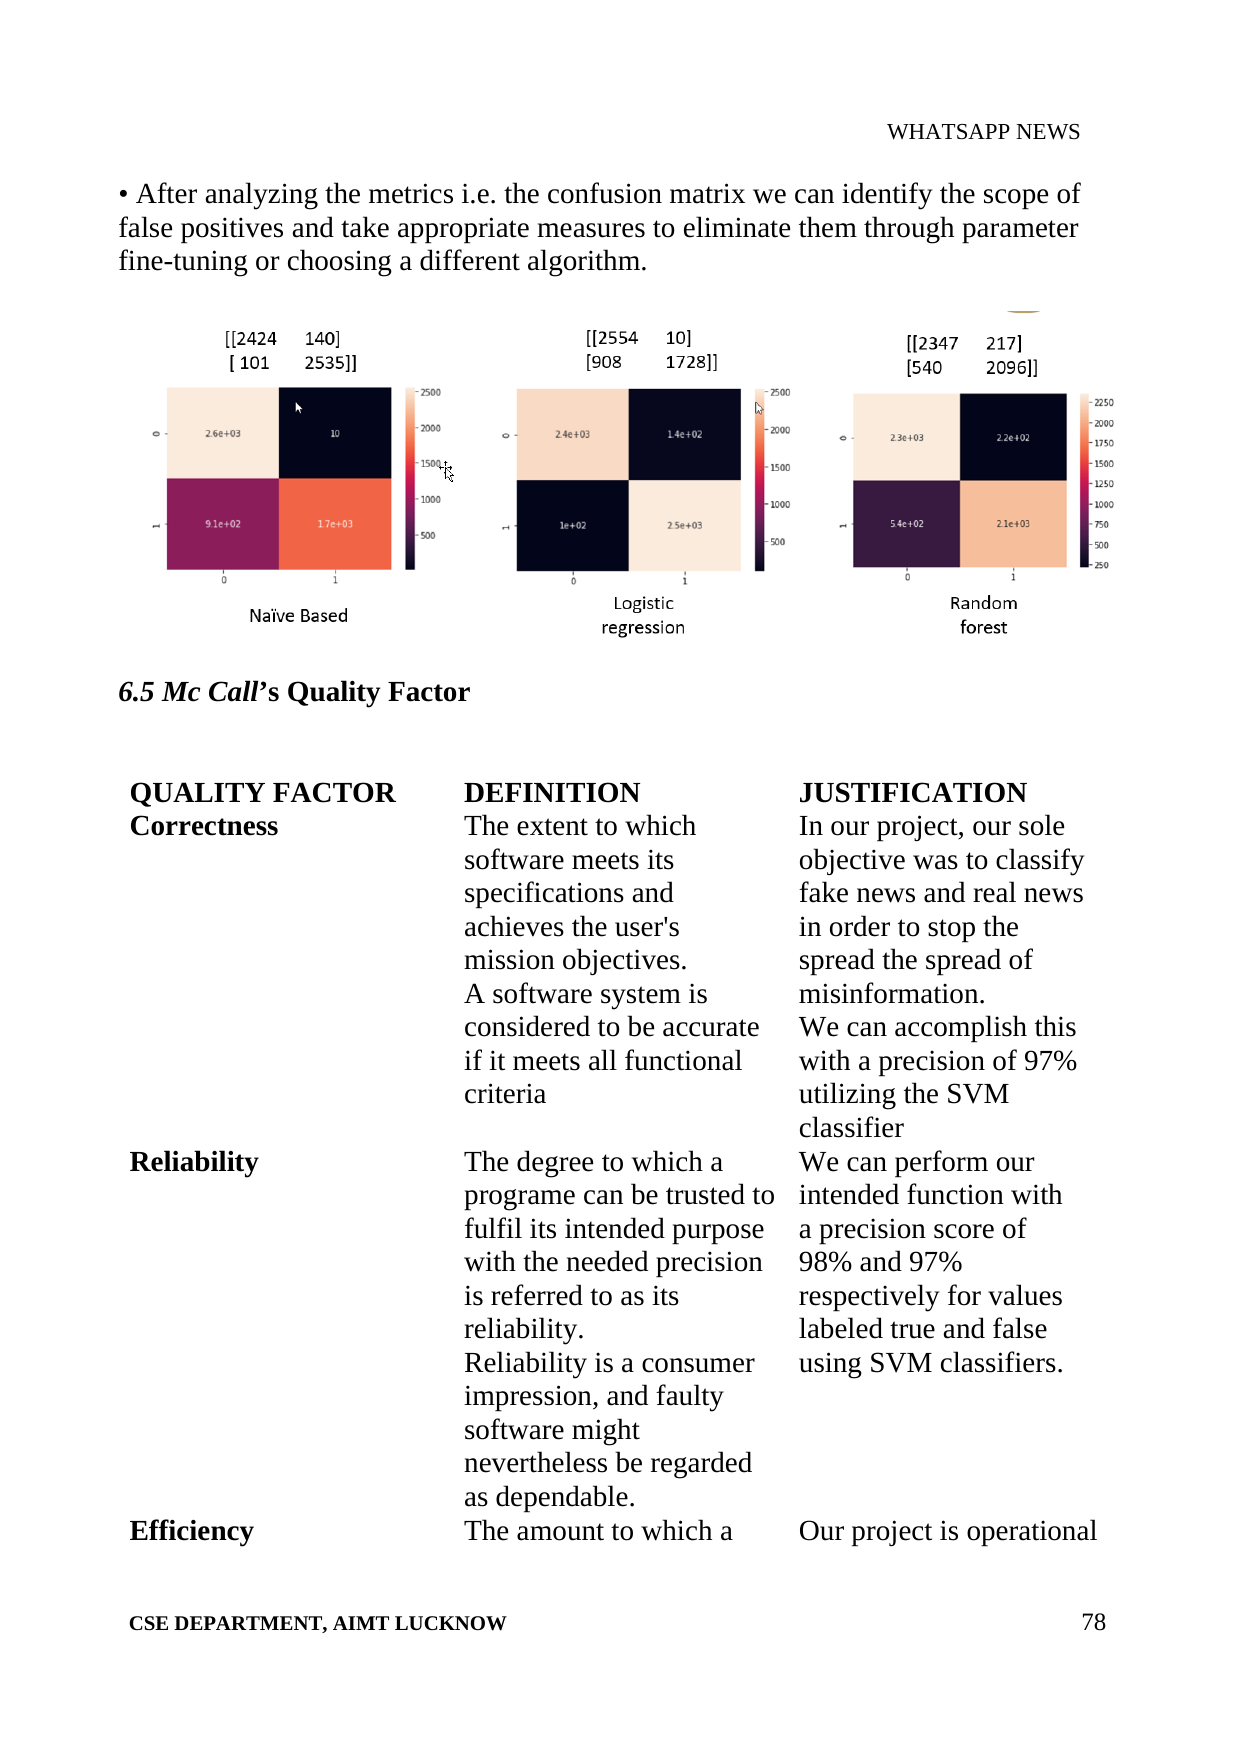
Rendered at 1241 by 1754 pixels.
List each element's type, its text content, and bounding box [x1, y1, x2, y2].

table_cell Efficiency [118, 1513, 453, 1546]
table_header QUALITY FACTOR [118, 775, 453, 808]
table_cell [453, 1513, 787, 1546]
text • After analyzing the metrics i.e. the confusion matrix we can identify the scope of false positives and take appropriate measures to eliminate them through parameter fine-tuning or choosing a different algorithm. [118, 176, 1122, 277]
table_cell The extent to which software meets its specifications and achieves the user's mission objectives. A software system is considered to be accurate if it meets all functional criteria [453, 808, 787, 1144]
table_header DEFINITION [453, 775, 787, 808]
table_cell The degree to which a programe can be trusted to fulfil its intended purpose with the needed precision is referred to as its reliability. Reliability is a consumer impression, and faulty software might nevertheless be regarded as dependable. [453, 1144, 787, 1513]
table_cell Correctness [118, 808, 453, 1144]
picture [124, 311, 1131, 680]
table_cell In our project, our sole objective was to classify fake news and real news in order to stop the spread the spread of misinformation. We can accomplish this with a precision of 97% utilizing the SVM classifier [788, 808, 1122, 1144]
table_cell Reliability [118, 1144, 453, 1513]
table_cell We can perform our intended function with a precision score of 98% and 97% respectively for values labeled true and false using SVM classifiers. [788, 1144, 1122, 1513]
table_header JUSTIFICATION [788, 775, 1122, 808]
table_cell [788, 1513, 1122, 1546]
